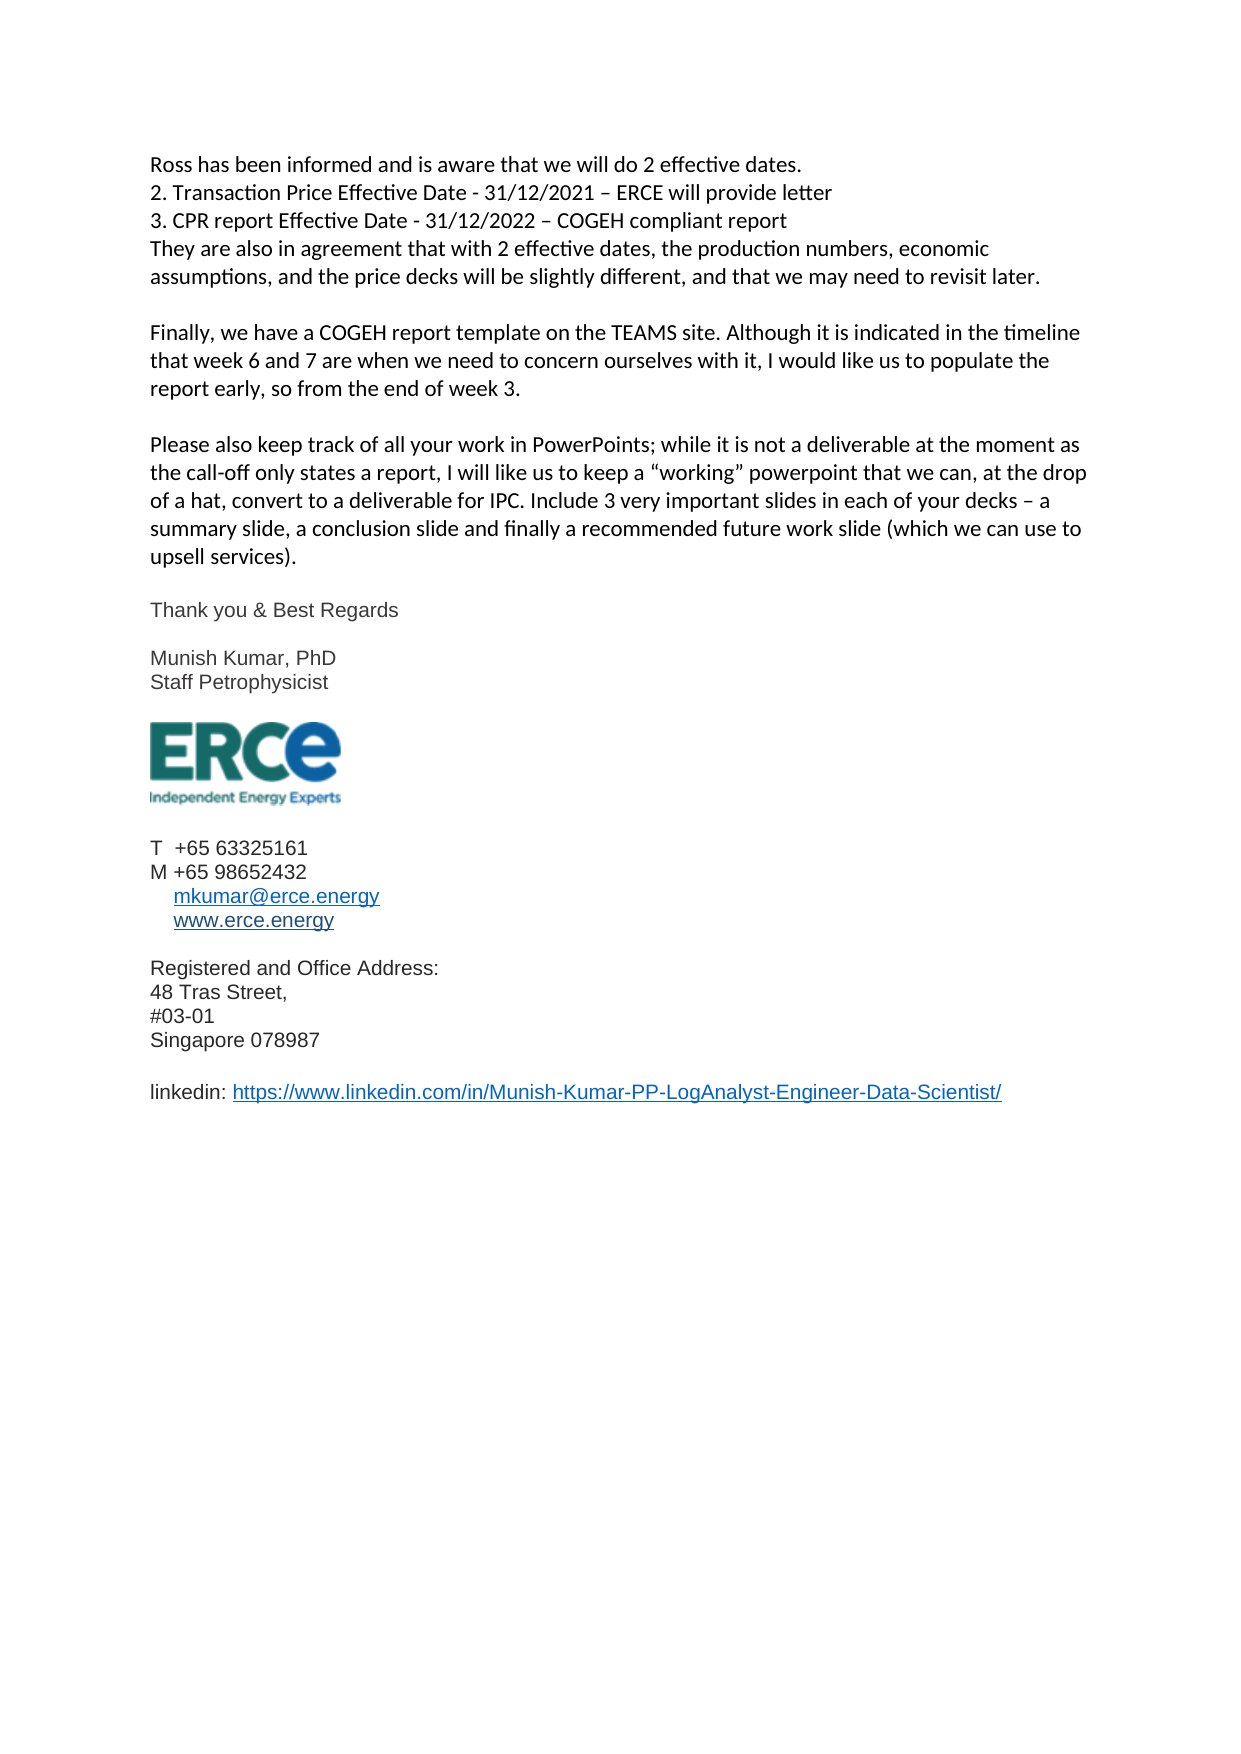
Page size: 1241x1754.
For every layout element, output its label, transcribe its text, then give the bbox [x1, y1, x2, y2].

text They are also in agreement that with 2 effective dates, the production numbers, economic assumptions, and the price decks will be slightly different, and that we may need to revisit later. [150, 234, 1090, 290]
picture [150, 722, 341, 806]
text www.erce.energy [150, 908, 1090, 932]
text mkumar@erce.energy [150, 884, 1090, 908]
text 48 Tras Street, [150, 980, 1090, 1004]
text Thank you & Best Regards [150, 598, 1090, 622]
text 2. Transaction Price Effective Date - 31/12/2021 – ERCE will provide letter [150, 178, 1090, 206]
text Staff Petrophysicist [150, 670, 1090, 694]
text T +65 63325161 [150, 836, 1090, 860]
text M +65 98652432 [150, 860, 1090, 884]
text 3. CPR report Effective Date - 31/12/2022 – COGEH compliant report [150, 206, 1090, 234]
text #03-01 Singapore 078987 [150, 1004, 1090, 1052]
text Munish Kumar, PhD [150, 646, 1090, 670]
text Finally, we have a COGEH report template on the TEAMS site. Although it is indicated in the timeline that week 6 and 7 are when we need to concern ourselves with it, I would like us to populate the report early, so from the end of week 3. [150, 318, 1090, 402]
text linkedin: https://www.linkedin.com/in/Munish-Kumar-PP-LogAnalyst-Engineer-Data-Scientist/ [150, 1080, 1090, 1104]
text Registered and Office Address: [150, 956, 1090, 980]
text Ross has been informed and is aware that we will do 2 effective dates. [150, 150, 1090, 178]
text Please also keep track of all your work in PowerPoints; while it is not a deliverable at the moment as the call-off only states a report, I will like us to keep a “working” powerpoint that we can, at the drop of a hat, convert to a deliverable for IPC. Include 3 very important slides in each of your decks – a summary slide, a conclusion slide and finally a recommended future work slide (which we can use to upsell services). [150, 430, 1090, 570]
